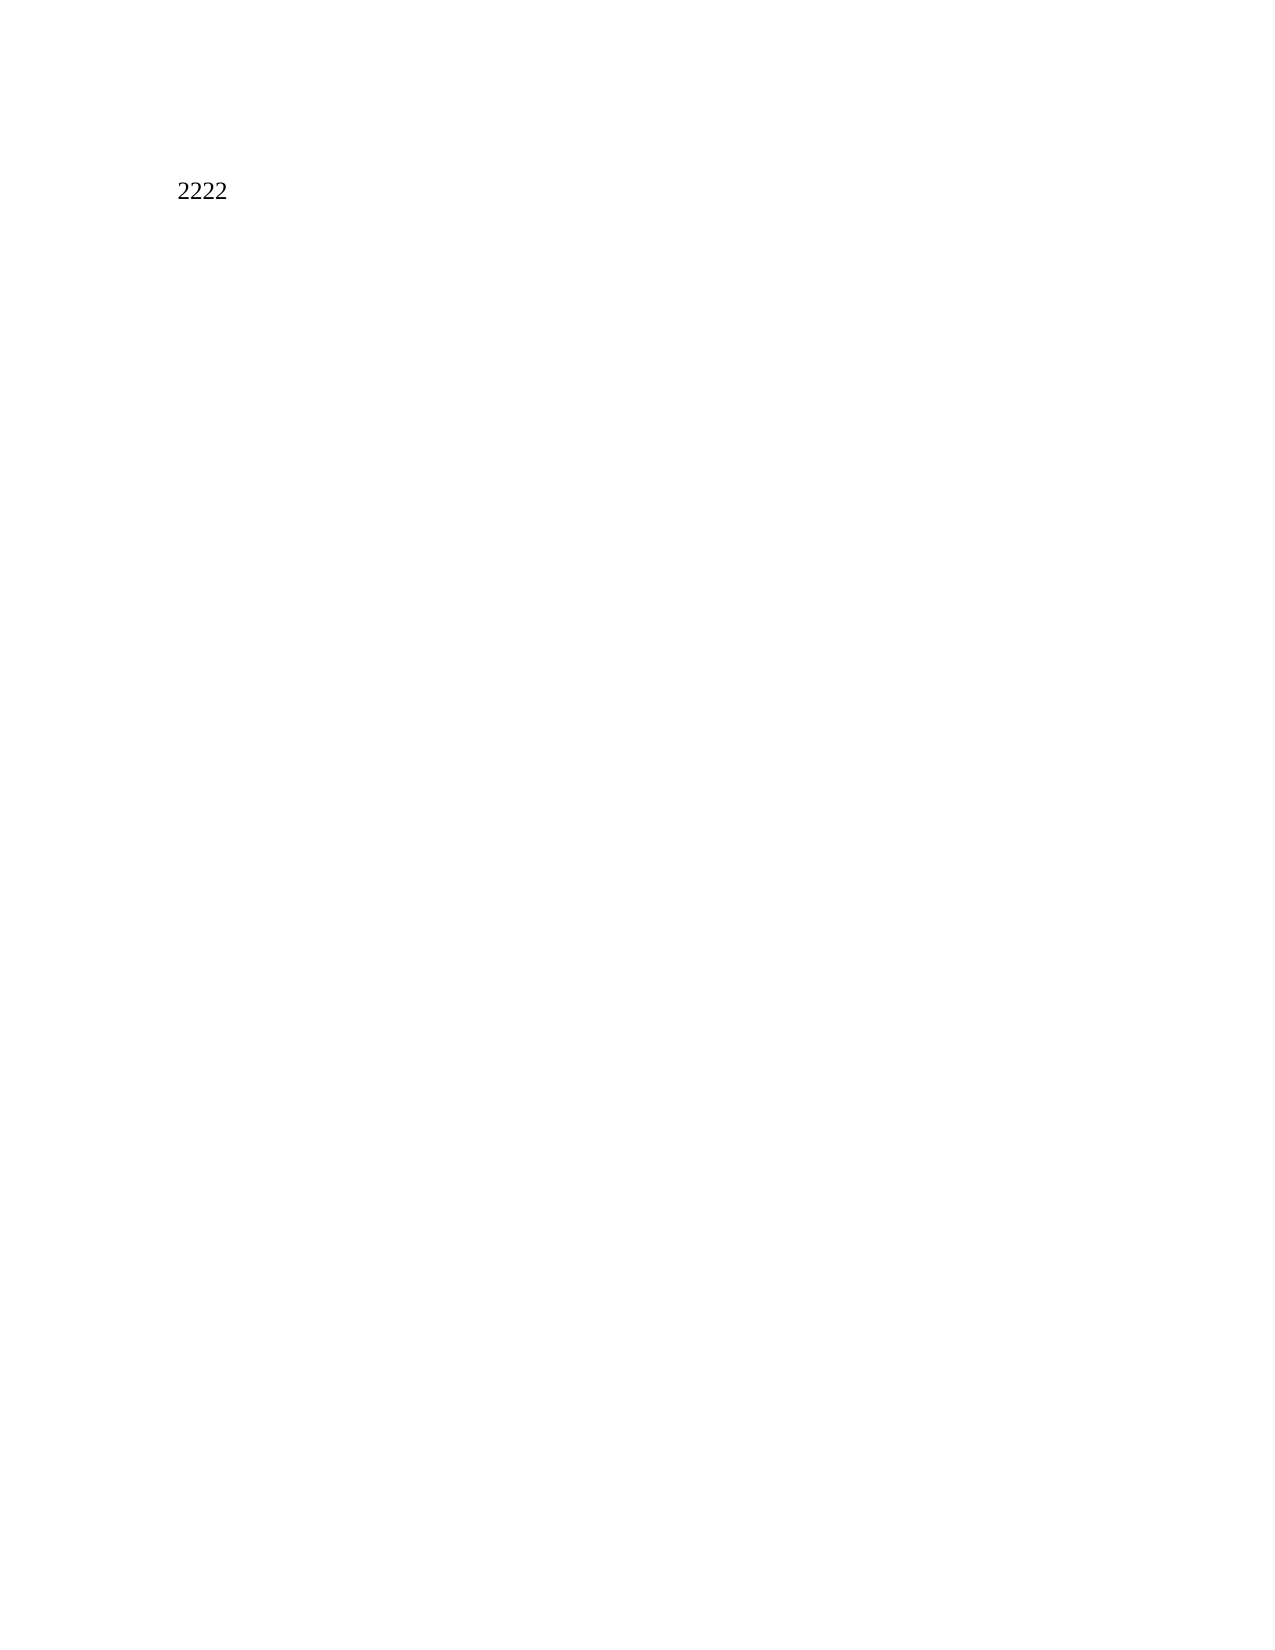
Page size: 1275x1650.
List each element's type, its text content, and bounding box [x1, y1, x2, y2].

text 2222 [177, 176, 1098, 205]
